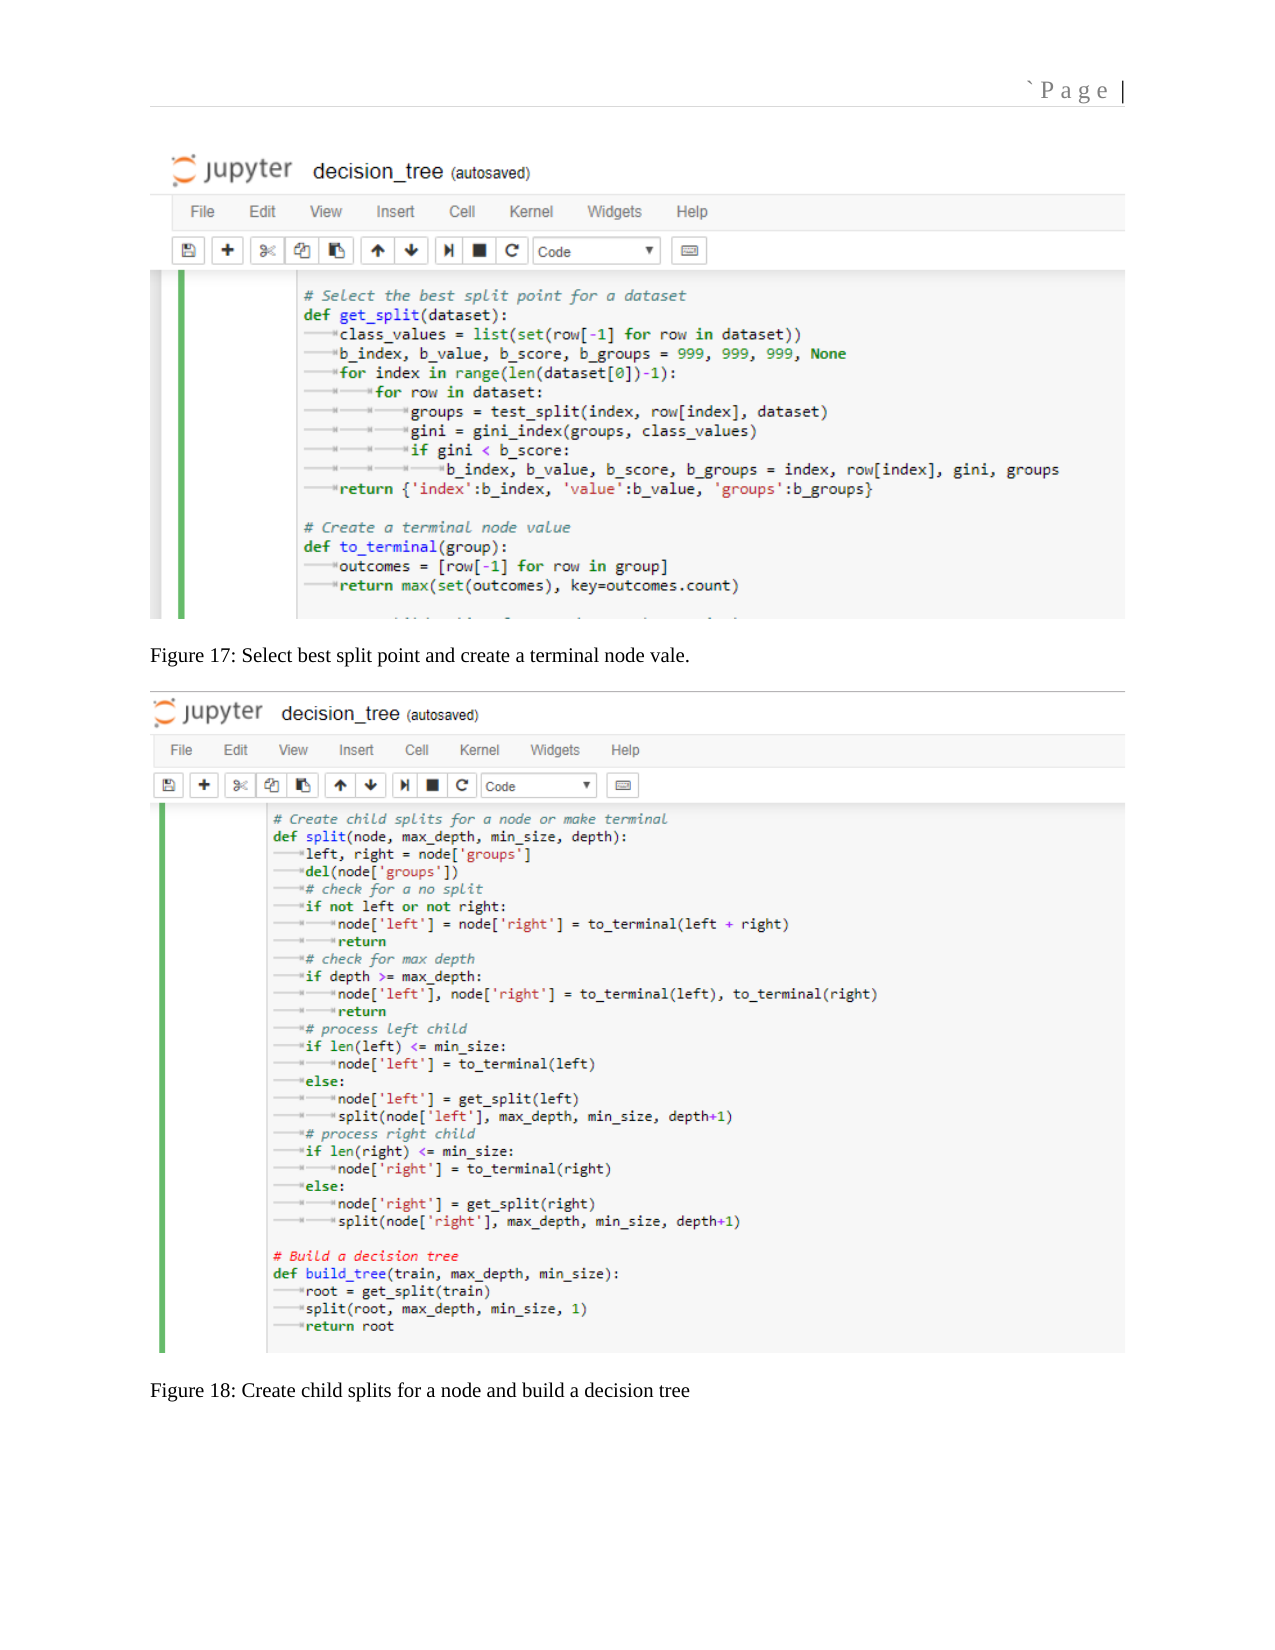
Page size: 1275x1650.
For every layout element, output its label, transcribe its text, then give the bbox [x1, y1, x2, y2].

text Figure 18: Create child splits for a node and build a decision tree [150, 1378, 1125, 1402]
picture [150, 150, 1125, 619]
picture [150, 691, 1125, 1353]
text Figure 17: Select best split point and create a terminal node vale. [150, 643, 1125, 667]
